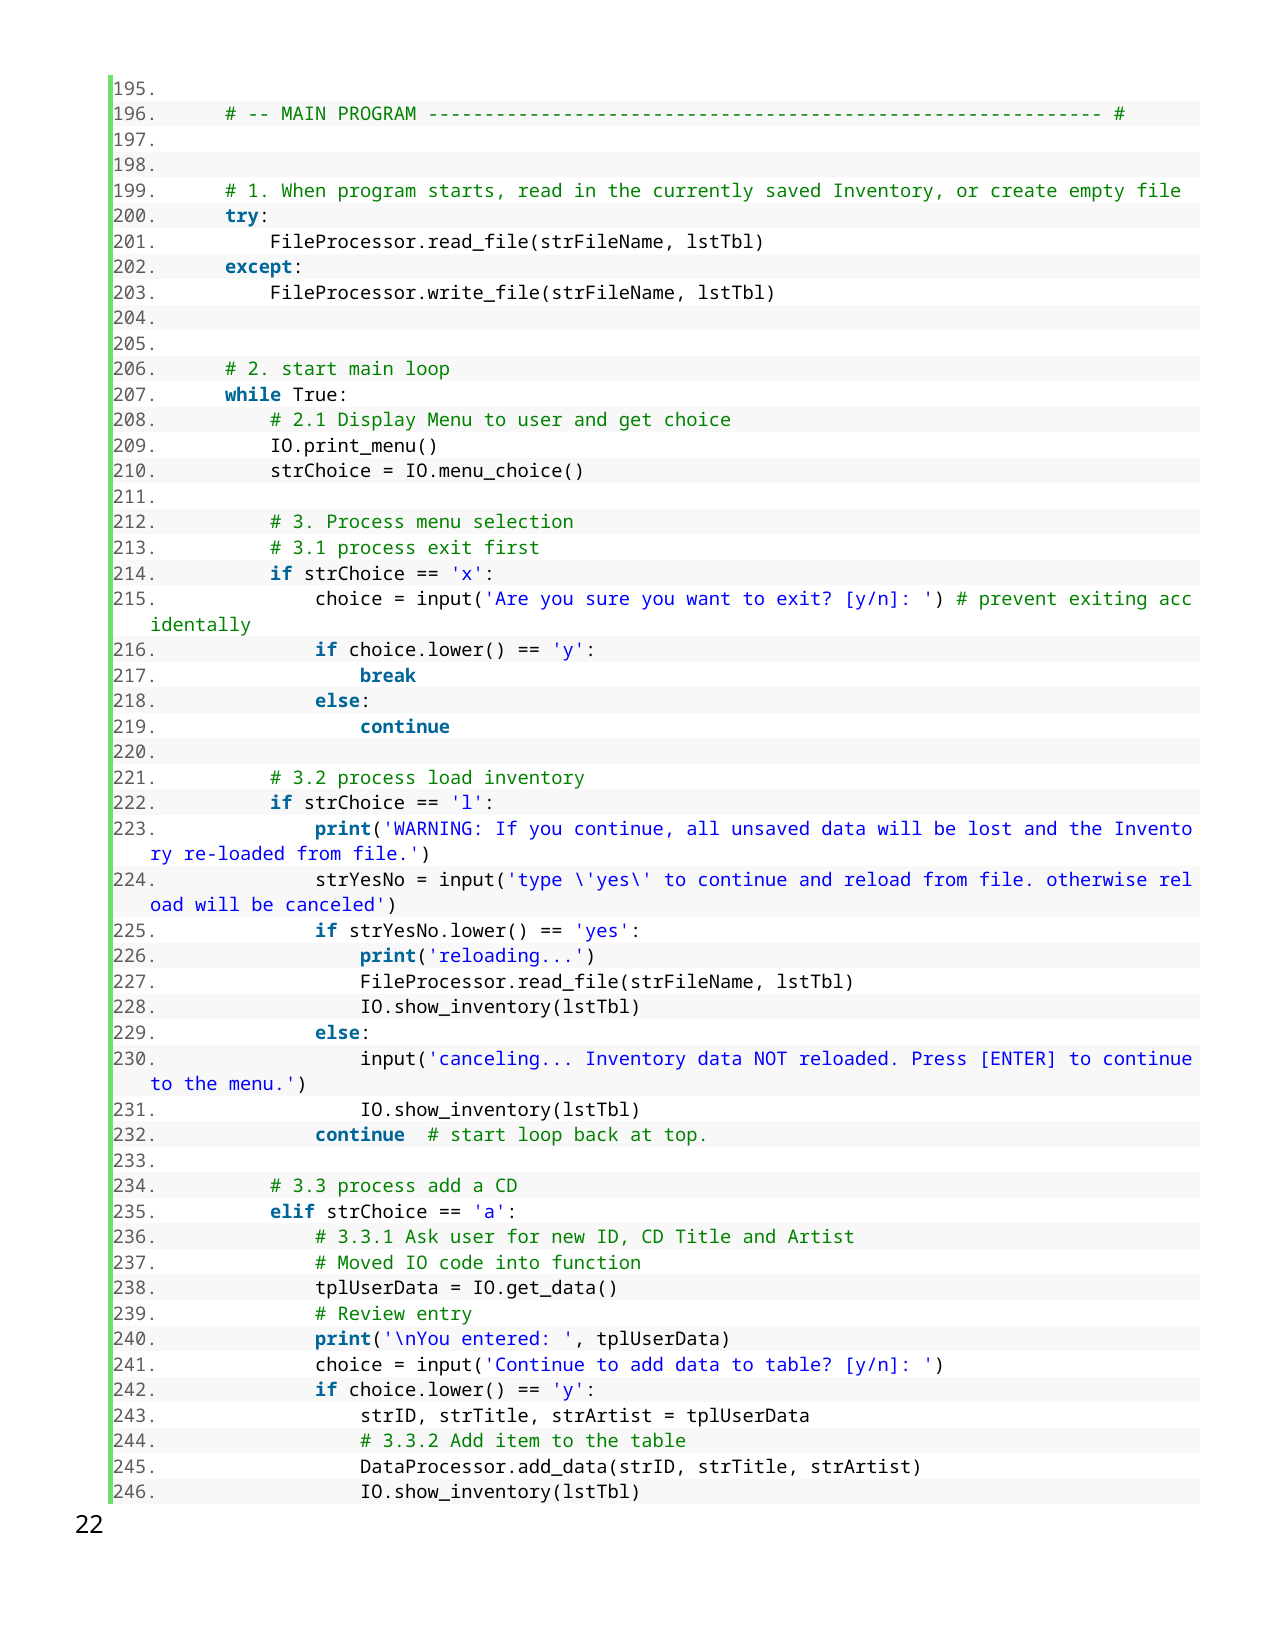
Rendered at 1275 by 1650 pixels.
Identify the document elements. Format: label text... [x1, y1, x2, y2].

list # Review entry [113, 1300, 1200, 1326]
list print('WARNING: If you continue, all unsaved data will be lost and the Inventory re-loaded from file.') [113, 815, 1200, 866]
list except: [113, 254, 1200, 279]
list if strChoice == 'l': [113, 789, 1200, 815]
list DataProcessor.add_data(strID, strTitle, strArtist) [113, 1453, 1200, 1479]
list IO.show_inventory(lstTbl) [113, 1479, 1200, 1504]
list tplUserData = IO.get_data() [113, 1274, 1200, 1300]
list print('reloading...') [113, 943, 1200, 968]
list continue [113, 713, 1200, 738]
list if choice.lower() == 'y': [113, 1377, 1200, 1402]
list IO.print_menu() [113, 432, 1200, 458]
list elif strChoice == 'a': [113, 1198, 1200, 1223]
list # -- MAIN PROGRAM ------------------------------------------------------------ # [113, 101, 1200, 126]
list # 3. Process menu selection [113, 509, 1200, 534]
list FileProcessor.write_file(strFileName, lstTbl) [113, 279, 1200, 305]
list else: [113, 1019, 1200, 1045]
list # 3.3.1 Ask user for new ID, CD Title and Artist [113, 1223, 1200, 1249]
list IO.show_inventory(lstTbl) [113, 1096, 1200, 1121]
list if choice.lower() == 'y': [113, 636, 1200, 662]
list try: [113, 203, 1200, 228]
list input('canceling... Inventory data NOT reloaded. Press [ENTER] to continue to the menu.') [113, 1045, 1200, 1096]
list # 2. start main loop [113, 356, 1200, 381]
list # Moved IO code into function [113, 1249, 1200, 1274]
list while True: [113, 381, 1200, 407]
list FileProcessor.read_file(strFileName, lstTbl) [113, 968, 1200, 994]
list # 3.1 process exit first [113, 534, 1200, 560]
list choice = input('Are you sure you want to exit? [y/n]: ') # prevent exiting accidentally [113, 585, 1200, 636]
list # 3.2 process load inventory [113, 764, 1200, 789]
list strYesNo = input('type \'yes\' to continue and reload from file. otherwise reload will be canceled') [113, 866, 1200, 917]
list else: [113, 687, 1200, 713]
list strID, strTitle, strArtist = tplUserData [113, 1402, 1200, 1428]
list # 2.1 Display Menu to user and get choice [113, 407, 1200, 432]
list if strYesNo.lower() == 'yes': [113, 917, 1200, 943]
list break [113, 662, 1200, 687]
list strChoice = IO.menu_choice() [113, 458, 1200, 483]
list # 3.3.2 Add item to the table [113, 1428, 1200, 1453]
list FileProcessor.read_file(strFileName, lstTbl) [113, 228, 1200, 254]
list # 3.3 process add a CD [113, 1172, 1200, 1198]
list if strChoice == 'x': [113, 560, 1200, 585]
list choice = input('Continue to add data to table? [y/n]: ') [113, 1351, 1200, 1377]
list # 1. When program starts, read in the currently saved Inventory, or create empty file [113, 177, 1200, 203]
list continue # start loop back at top. [113, 1121, 1200, 1147]
list IO.show_inventory(lstTbl) [113, 994, 1200, 1019]
list print('\nYou entered: ', tplUserData) [113, 1326, 1200, 1351]
